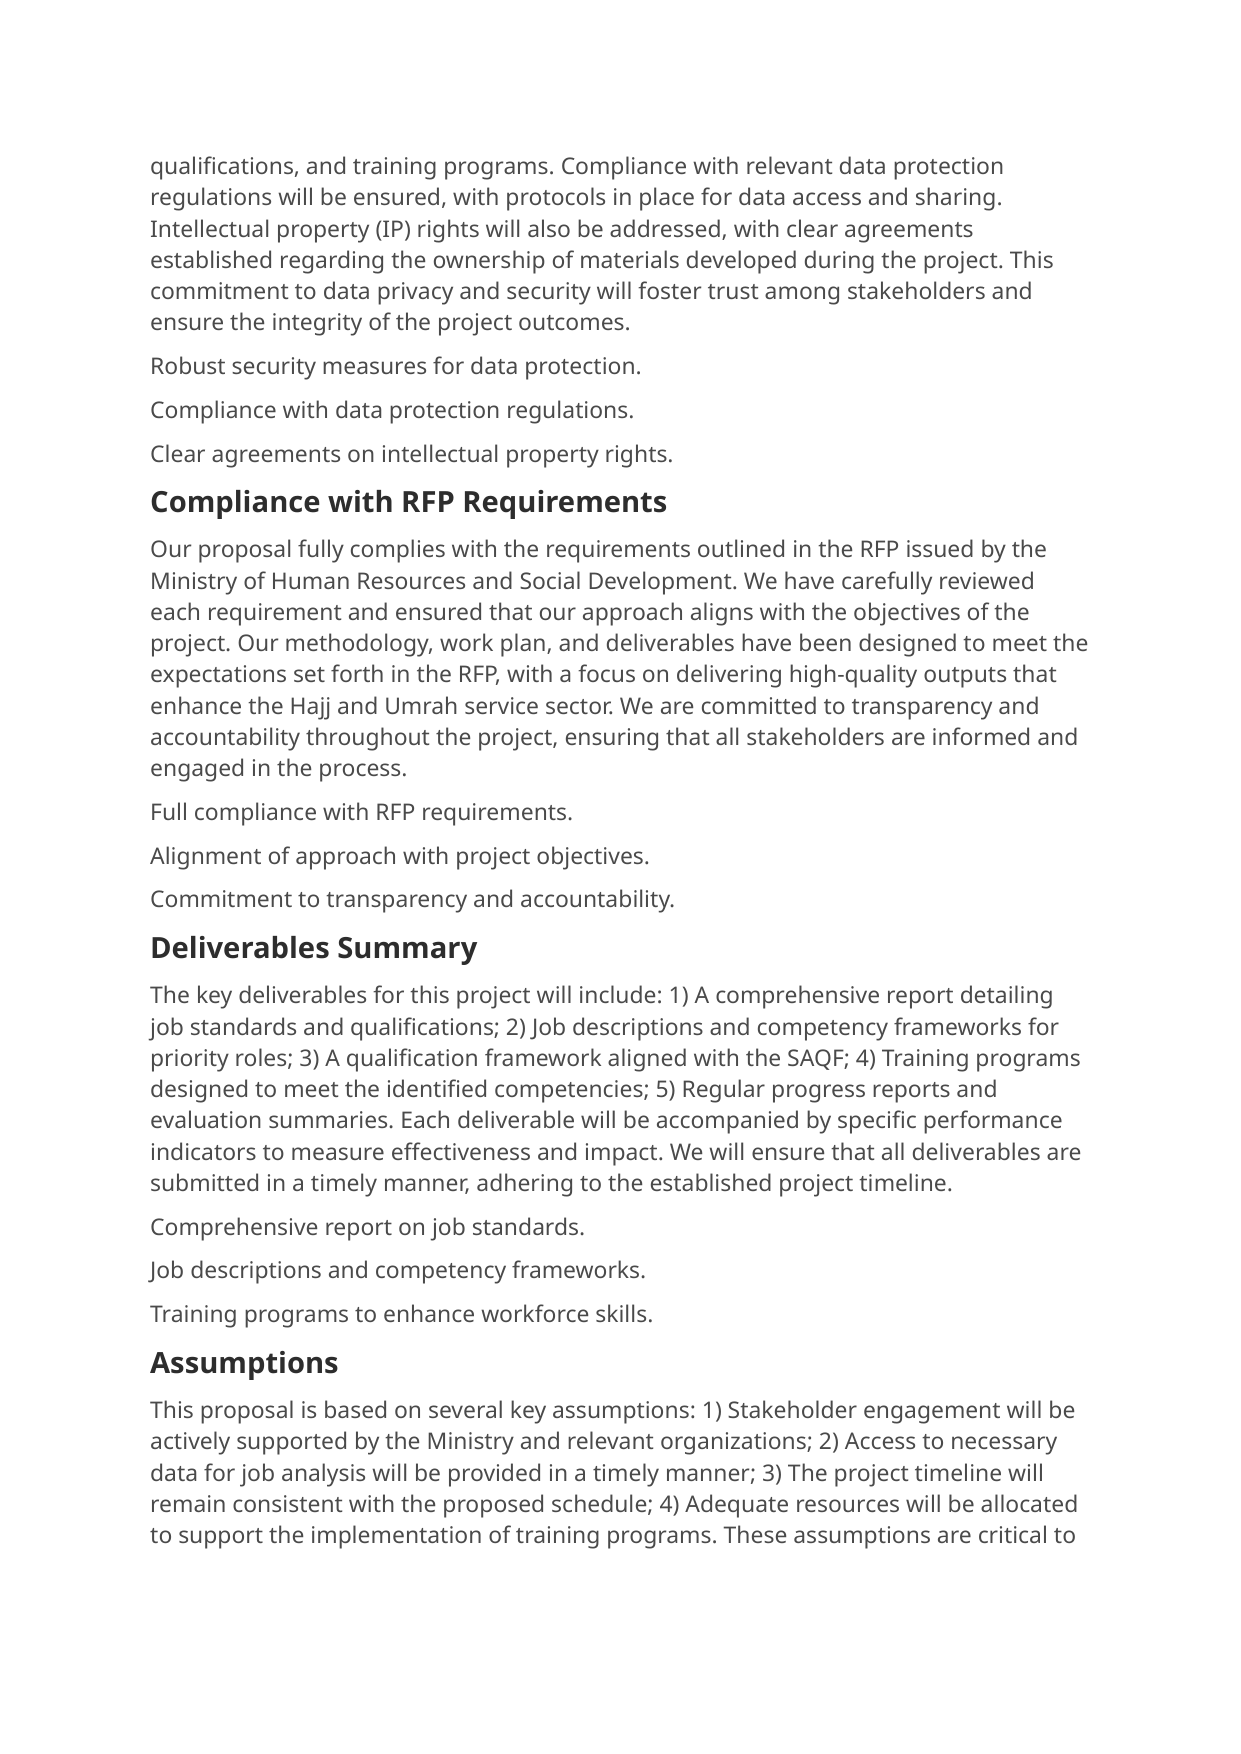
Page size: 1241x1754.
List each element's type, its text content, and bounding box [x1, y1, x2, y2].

text Assumptions [150, 1342, 1090, 1382]
text Commitment to transparency and accountability. [150, 883, 1090, 915]
text Job descriptions and competency frameworks. [150, 1254, 1090, 1286]
text Compliance with RFP Requirements [150, 481, 1090, 521]
text Full compliance with RFP requirements. [150, 796, 1090, 827]
text Alignment of approach with project objectives. [150, 840, 1090, 871]
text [150, 150, 1090, 337]
text Compliance with data protection regulations. [150, 394, 1090, 425]
text Robust security measures for data protection. [150, 350, 1090, 381]
text Training programs to enhance workforce skills. [150, 1298, 1090, 1329]
text Deliverables Summary [150, 927, 1090, 967]
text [150, 1394, 1090, 1550]
text Comprehensive report on job standards. [150, 1211, 1090, 1242]
text The key deliverables for this project will include: 1) A comprehensive report detailing job standards and qualifications; 2) Job descriptions and competency frameworks for priority roles; 3) A qualification framework aligned with the SAQF; 4) Training programs designed to meet the identified competencies; 5) Regular progress reports and evaluation summaries. Each deliverable will be accompanied by specific performance indicators to measure effectiveness and impact. We will ensure that all deliverables are submitted in a timely manner, adhering to the established project timeline. [150, 979, 1090, 1198]
text Our proposal fully complies with the requirements outlined in the RFP issued by the Ministry of Human Resources and Social Development. We have carefully reviewed each requirement and ensured that our approach aligns with the objectives of the project. Our methodology, work plan, and deliverables have been designed to meet the expectations set forth in the RFP, with a focus on delivering high-quality outputs that enhance the Hajj and Umrah service sector. We are committed to transparency and accountability throughout the project, ensuring that all stakeholders are informed and engaged in the process. [150, 533, 1090, 783]
text Clear agreements on intellectual property rights. [150, 437, 1090, 469]
